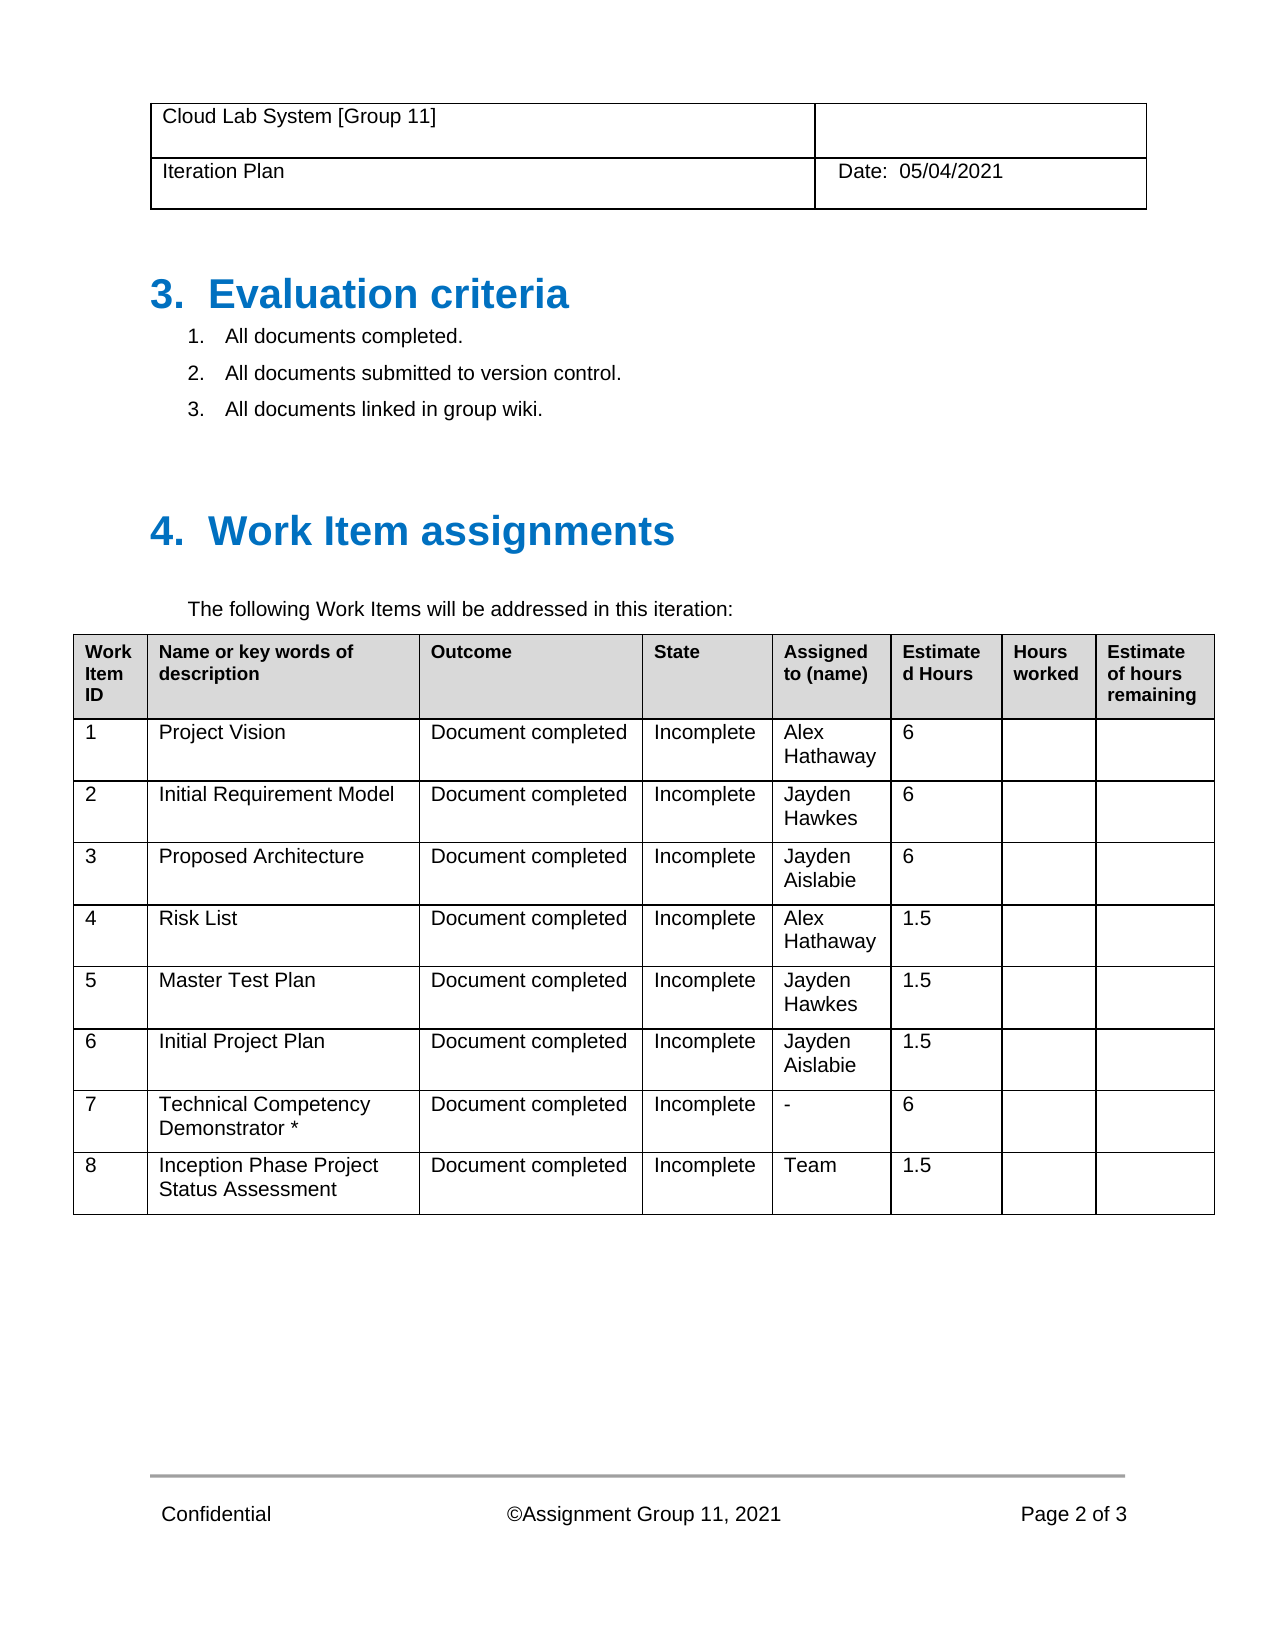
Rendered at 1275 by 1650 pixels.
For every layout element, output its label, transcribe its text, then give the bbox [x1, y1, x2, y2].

table_cell Alex Hathaway [773, 906, 890, 966]
table_cell Alex Hathaway [773, 720, 890, 780]
table_cell Initial Requirement Model [148, 782, 419, 842]
table_cell 1.5 [892, 1153, 1001, 1214]
table_cell 7 [74, 1091, 147, 1152]
table_cell Proposed Architecture [148, 843, 419, 904]
table_cell Document completed [420, 720, 642, 780]
table_cell Team [773, 1153, 890, 1214]
table_cell Document completed [420, 1030, 642, 1090]
table_cell Document completed [420, 782, 642, 842]
table_cell Incomplete [643, 843, 772, 904]
table_cell Jayden Aislabie [773, 843, 890, 904]
table_cell 6 [892, 1091, 1001, 1152]
list All documents linked in group wiki. [187, 397, 1125, 421]
table_cell 1.5 [892, 967, 1001, 1028]
table_header Assigned to (name) [773, 635, 890, 718]
table_cell 8 [74, 1153, 147, 1214]
table_cell Initial Project Plan [148, 1030, 419, 1090]
table_cell - [773, 1091, 890, 1152]
table_cell [1003, 782, 1095, 842]
table_cell [1003, 967, 1095, 1028]
list All documents completed. [187, 324, 1125, 348]
table_header State [643, 635, 772, 718]
table_cell [1097, 1153, 1214, 1214]
table_cell 6 [892, 782, 1001, 842]
table_cell [1003, 720, 1095, 780]
table_cell Document completed [420, 906, 642, 966]
table_cell 4 [74, 906, 147, 966]
table_cell 3 [74, 843, 147, 904]
table_cell [1097, 1030, 1214, 1090]
table_cell Project Vision [148, 720, 419, 780]
table_cell Document completed [420, 843, 642, 904]
table_cell 2 [74, 782, 147, 842]
table_cell Jayden Aislabie [773, 1030, 890, 1090]
table_cell 1 [74, 720, 147, 780]
subtitle 4. Work Item assignments [150, 506, 1125, 554]
table_cell Incomplete [643, 720, 772, 780]
table_header Estimated Hours [892, 635, 1001, 718]
table_header Work Item ID [74, 635, 147, 718]
table_cell Inception Phase Project Status Assessment [148, 1153, 419, 1214]
table_cell Incomplete [643, 1030, 772, 1090]
table_cell Incomplete [643, 906, 772, 966]
table_cell Document completed [420, 1153, 642, 1214]
table_cell [1097, 782, 1214, 842]
table_cell Jayden Hawkes [773, 782, 890, 842]
table_cell 5 [74, 967, 147, 1028]
table_cell [1097, 967, 1214, 1028]
table_cell [1003, 1030, 1095, 1090]
table_cell [1097, 1091, 1214, 1152]
table_header Estimate of hours remaining [1097, 635, 1214, 718]
table_cell Document completed [420, 967, 642, 1028]
table_cell 6 [74, 1030, 147, 1090]
table_header Hours worked [1003, 635, 1095, 718]
table_cell Technical Competency Demonstrator * [148, 1091, 419, 1152]
table_cell [1097, 843, 1214, 904]
table_cell Incomplete [643, 1091, 772, 1152]
table_cell Incomplete [643, 782, 772, 842]
table_cell [1003, 906, 1095, 966]
table_cell Incomplete [643, 1153, 772, 1214]
table_cell Jayden Hawkes [773, 967, 890, 1028]
table_cell [1097, 906, 1214, 966]
table_cell 1.5 [892, 906, 1001, 966]
table_cell Incomplete [643, 967, 772, 1028]
table_header Name or key words of description [148, 635, 419, 718]
table_cell [1003, 1091, 1095, 1152]
table_cell [1097, 720, 1214, 780]
subtitle 3. Evaluation criteria [150, 270, 1125, 318]
table_cell Document completed [420, 1091, 642, 1152]
table_cell [1003, 1153, 1095, 1214]
table_cell Master Test Plan [148, 967, 419, 1028]
table_header Outcome [420, 635, 642, 718]
table_cell 6 [892, 843, 1001, 904]
table_cell [1003, 843, 1095, 904]
list All documents submitted to version control. [187, 361, 1125, 384]
text The following Work Items will be addressed in this iteration: [187, 597, 1125, 621]
table_cell 6 [892, 720, 1001, 780]
table_cell Risk List [148, 906, 419, 966]
table_cell 1.5 [892, 1030, 1001, 1090]
